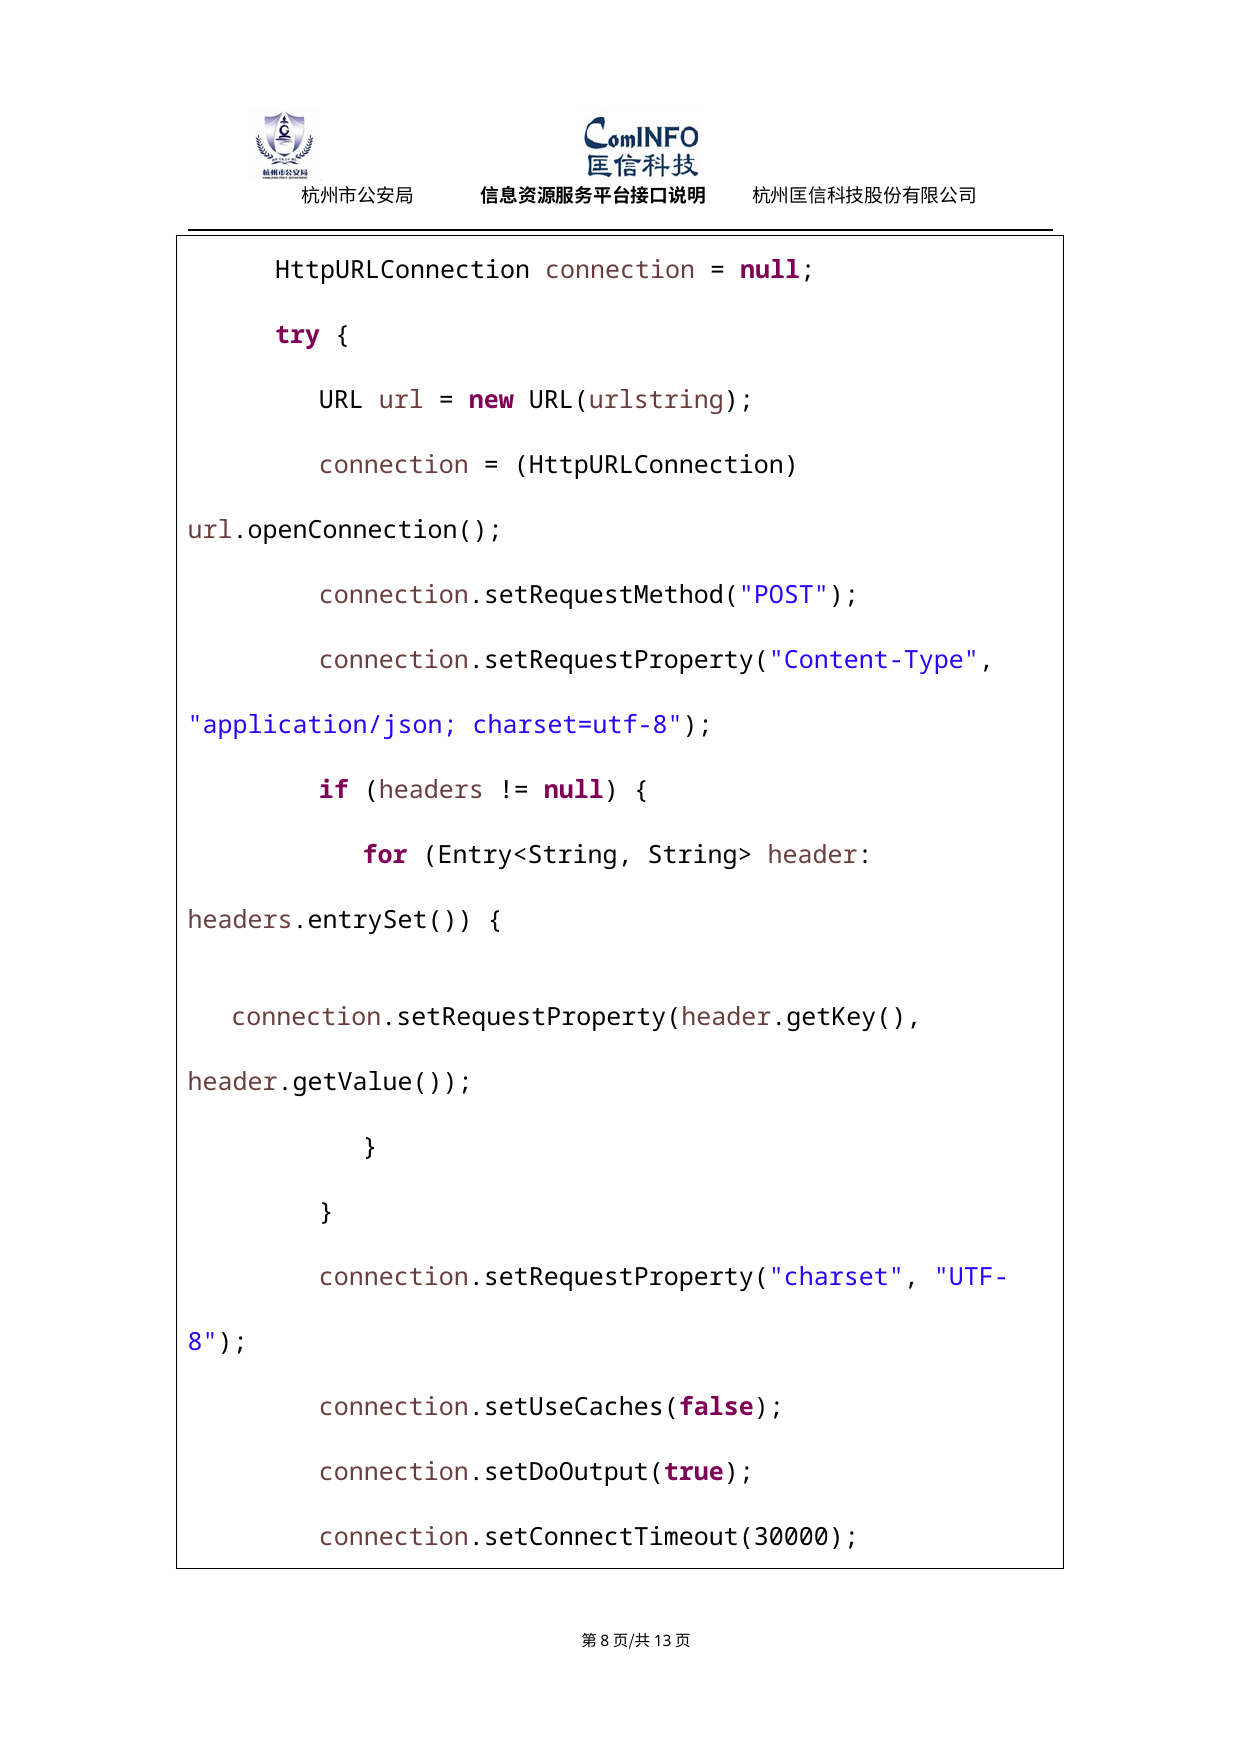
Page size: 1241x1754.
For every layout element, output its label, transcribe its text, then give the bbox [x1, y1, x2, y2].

picture [580, 88, 699, 181]
picture [225, 107, 344, 181]
